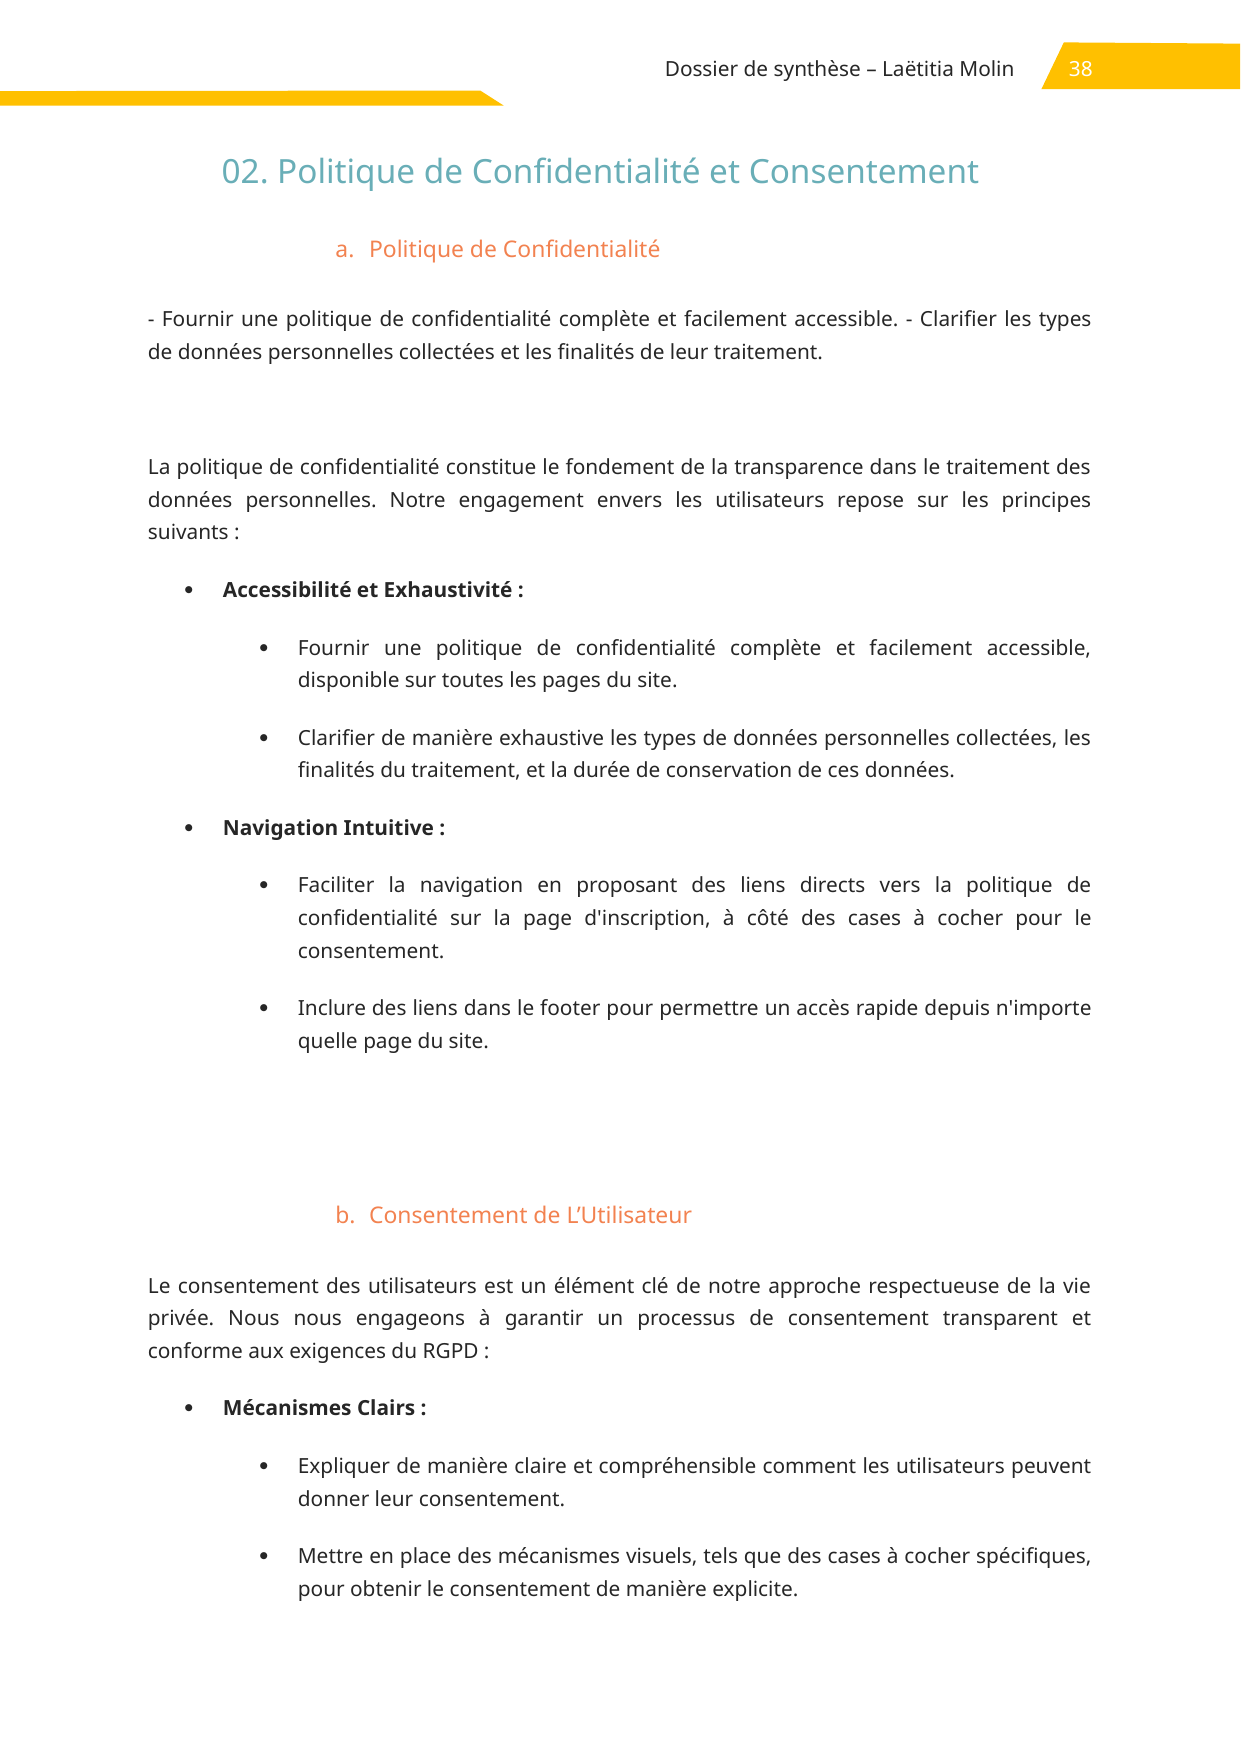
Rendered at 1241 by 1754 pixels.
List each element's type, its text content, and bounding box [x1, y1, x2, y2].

list Fournir une politique de confidentialité complète et facilement accessible, disponible sur toutes les pages du site. [260, 633, 1092, 694]
list Mettre en place des mécanismes visuels, tels que des cases à cocher spécifiques, pour obtenir le consentement de manière explicite. [260, 1541, 1092, 1602]
subtitle b. Consentement de L’Utilisateur [335, 1199, 1092, 1230]
list Navigation Intuitive : [185, 813, 1092, 841]
list Clarifier de manière exhaustive les types de données personnelles collectées, les finalités du traitement, et la durée de conservation de ces données. [260, 723, 1092, 784]
list Mécanismes Clairs : [185, 1393, 1092, 1422]
list Inclure des liens dans le footer pour permettre un accès rapide depuis n'importe quelle page du site. [260, 993, 1092, 1054]
list Accessibilité et Exhaustivité : [185, 575, 1092, 603]
text - Fournir une politique de confidentialité complète et facilement accessible. - Clarifier les types de données personnelles collectées et les finalités de leur traitement. [148, 304, 1092, 365]
text Le consentement des utilisateurs est un élément clé de notre approche respectueuse de la vie privée. Nous nous engageons à garantir un processus de consentement transparent et conforme aux exigences du RGPD : [148, 1271, 1092, 1364]
subtitle a. Politique de Confidentialité [335, 232, 1092, 264]
list Expliquer de manière claire et compréhensible comment les utilisateurs peuvent donner leur consentement. [260, 1451, 1092, 1512]
list Faciliter la navigation en proposant des liens directs vers la politique de confidentialité sur la page d'inscription, à côté des cases à cocher pour le consentement. [260, 871, 1092, 964]
subtitle 02. Politique de Confidentialité et Consentement [221, 148, 1092, 193]
text La politique de confidentialité constitue le fondement de la transparence dans le traitement des données personnelles. Notre engagement envers les utilisateurs repose sur les principes suivants : [148, 452, 1092, 546]
